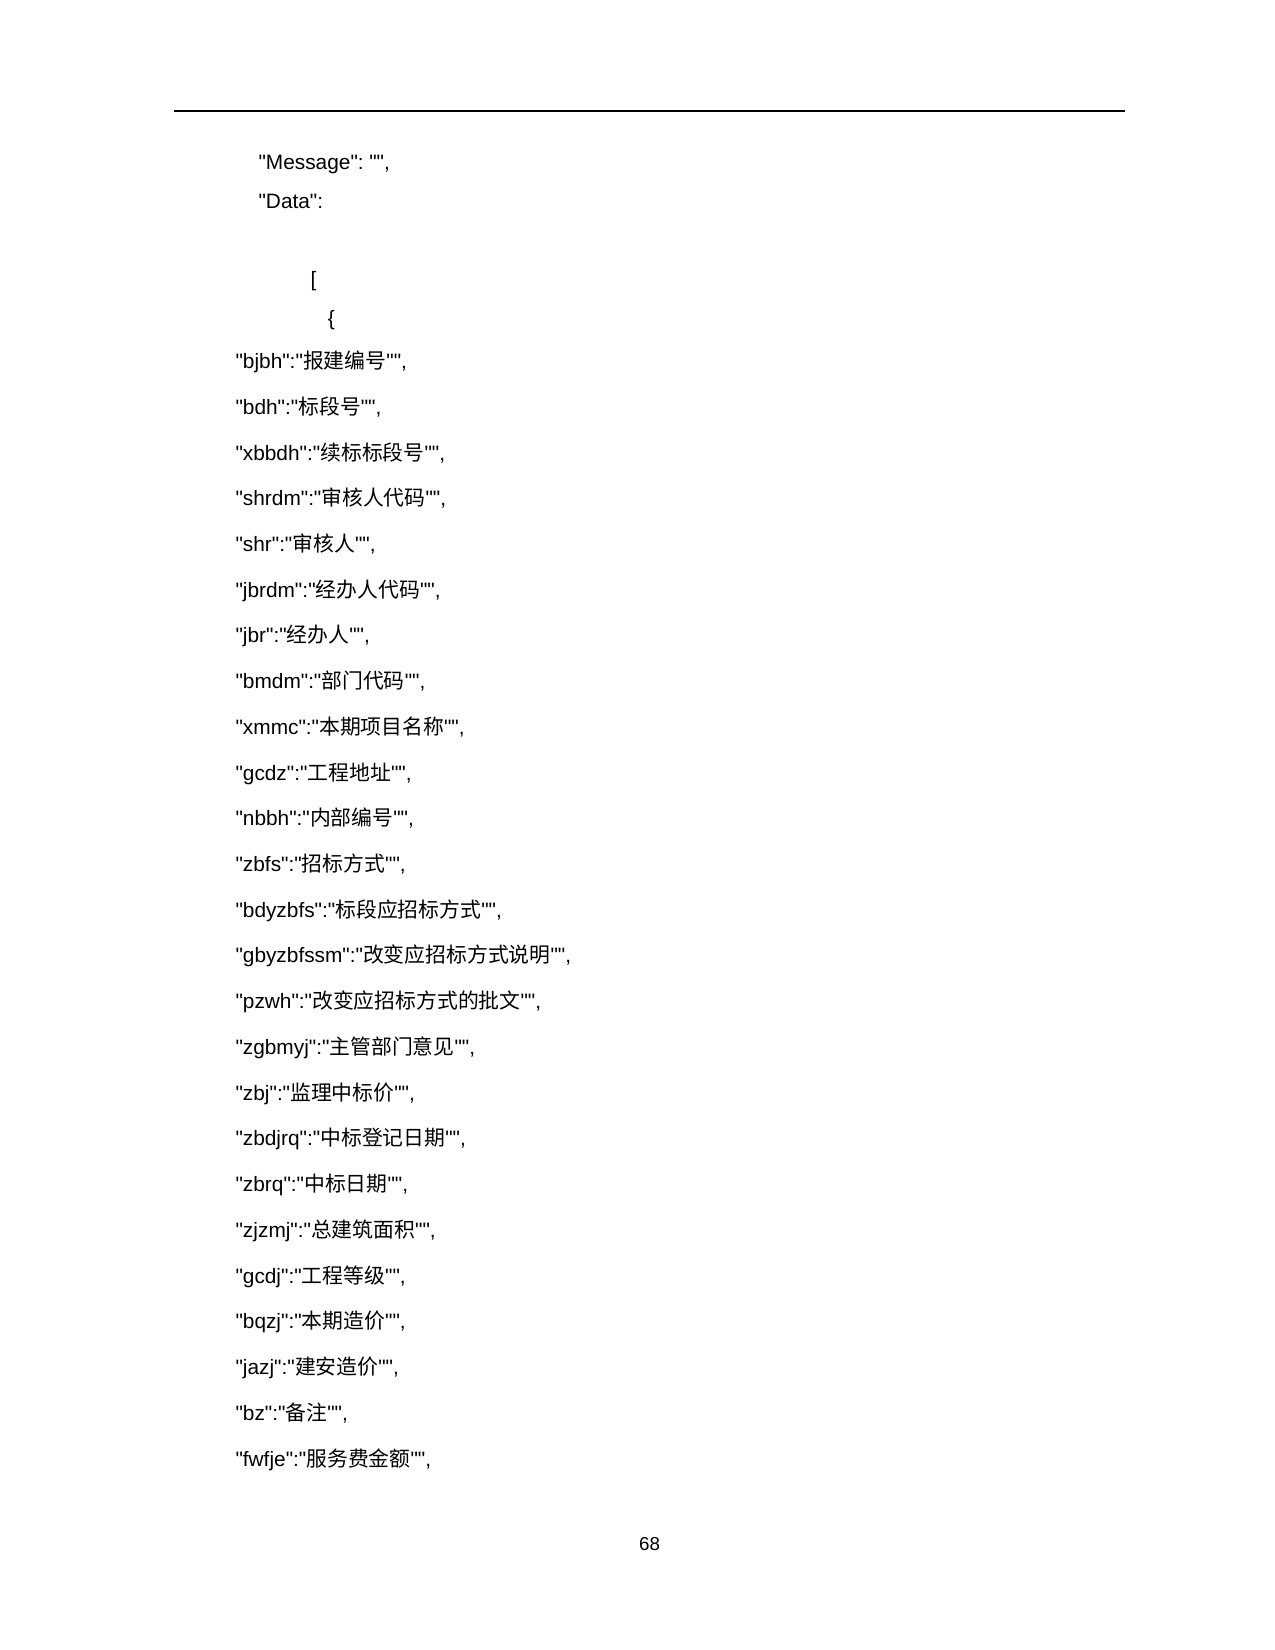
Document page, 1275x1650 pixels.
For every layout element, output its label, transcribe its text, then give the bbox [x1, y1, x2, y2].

list "bdh":"标段号"", [194, 390, 1125, 420]
list "xmmc":"本期项目名称"", [194, 710, 1125, 740]
list "fwfje":"服务费金额"", [194, 1442, 1125, 1472]
list "jazj":"建安造价"", [194, 1350, 1125, 1381]
list "jbrdm":"经办人代码"", [194, 573, 1125, 603]
list "xbbdh":"续标标段号"", [194, 436, 1125, 466]
list "shrdm":"审核人代码"", [194, 481, 1125, 512]
list "gcdj":"工程等级"", [194, 1259, 1125, 1289]
list "Data": [194, 189, 1125, 213]
list "bmdm":"部门代码"", [194, 664, 1125, 694]
list "Message": "", [194, 150, 1125, 174]
list "bqzj":"本期造价"", [194, 1304, 1125, 1335]
list "zbdjrq":"中标登记日期"", [194, 1122, 1125, 1152]
list "gbyzbfssm":"改变应招标方式说明"", [194, 939, 1125, 969]
list "bjbh":"报建编号"", [194, 344, 1125, 374]
list "zbfs":"招标方式"", [194, 847, 1125, 877]
list "zjzmj":"总建筑面积"", [194, 1213, 1125, 1243]
list "zbj":"监理中标价"", [194, 1076, 1125, 1106]
list "pzwh":"改变应招标方式的批文"", [194, 984, 1125, 1015]
list "bz":"备注"", [194, 1396, 1125, 1426]
list [ [194, 267, 1125, 291]
list { [194, 305, 1125, 329]
list "bdyzbfs":"标段应招标方式"", [194, 893, 1125, 923]
list "zgbmyj":"主管部门意见"", [194, 1030, 1125, 1060]
list "gcdz":"工程地址"", [194, 756, 1125, 786]
list "nbbh":"内部编号"", [194, 802, 1125, 832]
list "shr":"审核人"", [194, 527, 1125, 557]
list "zbrq":"中标日期"", [194, 1167, 1125, 1198]
list "jbr":"经办人"", [194, 619, 1125, 649]
